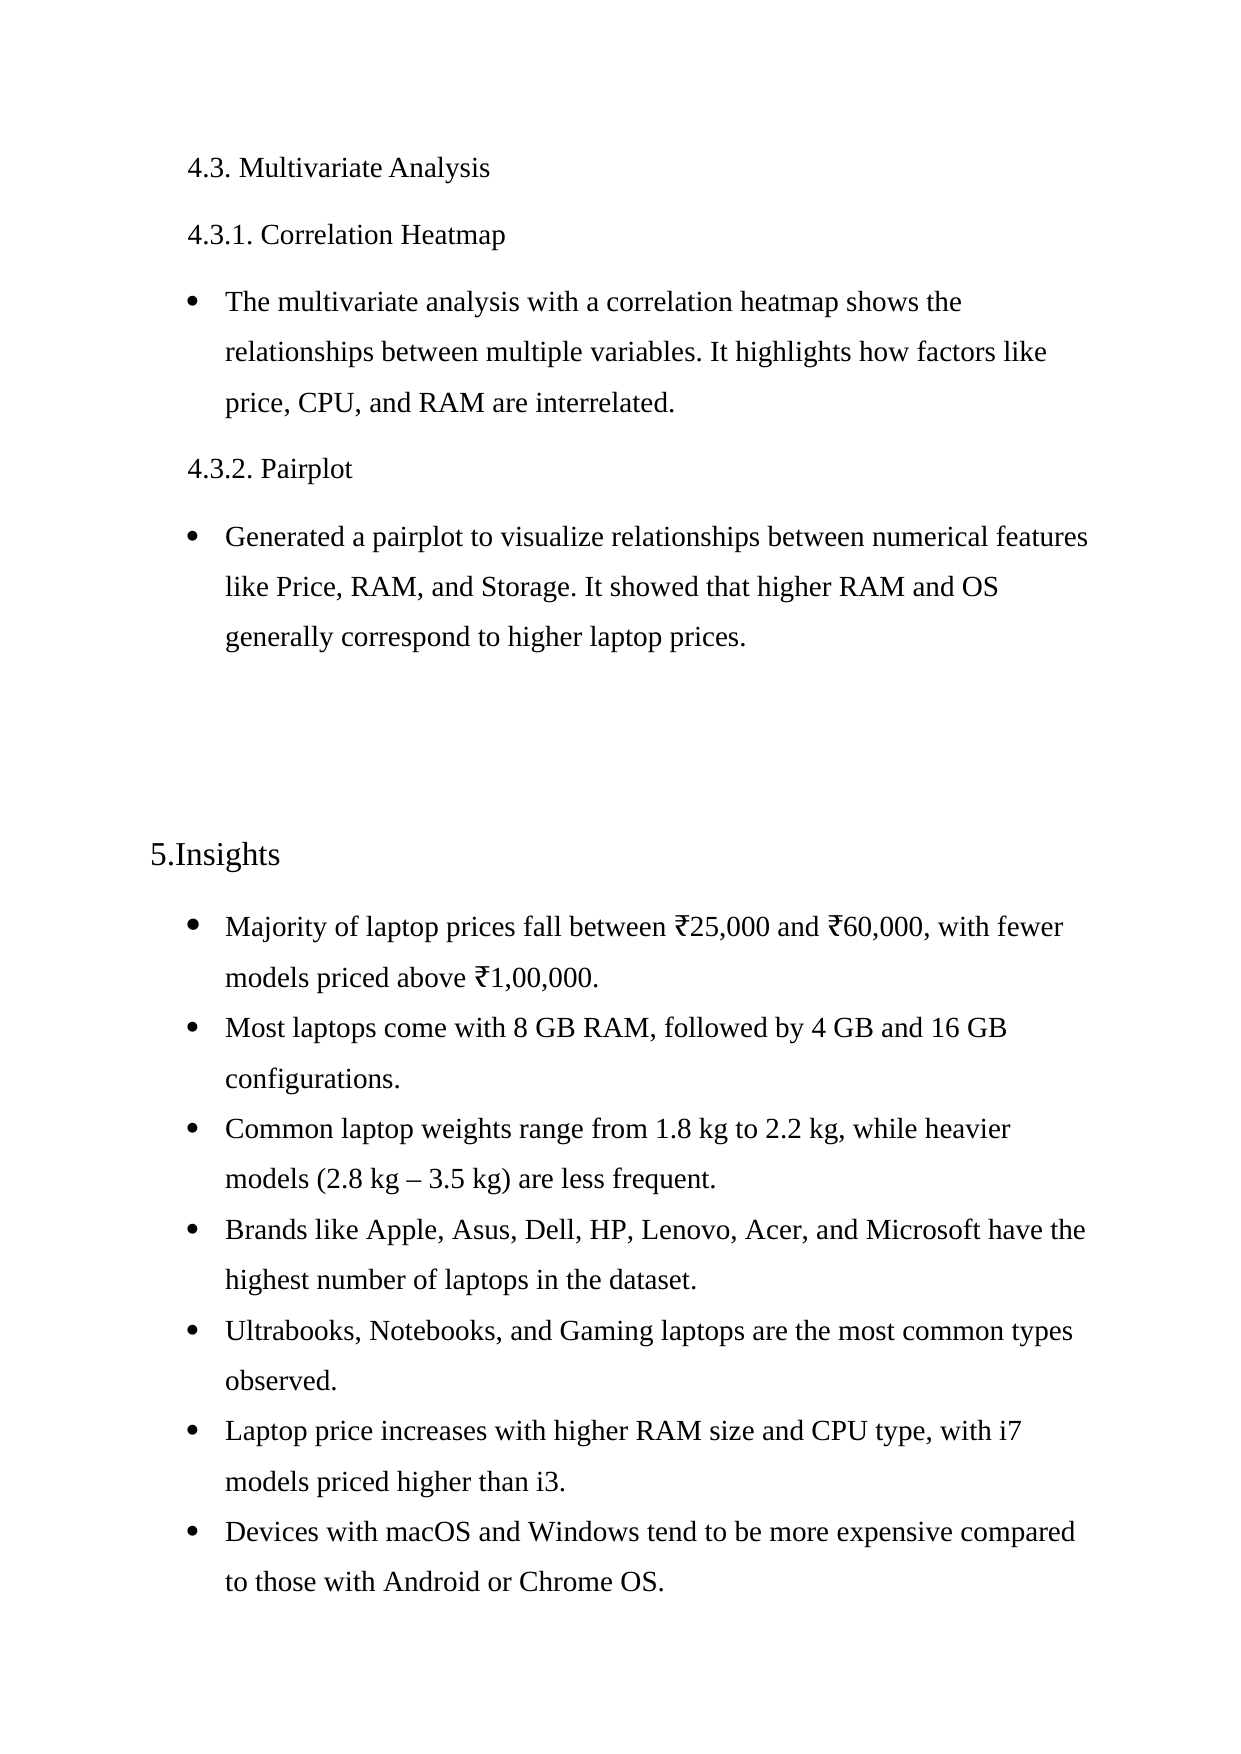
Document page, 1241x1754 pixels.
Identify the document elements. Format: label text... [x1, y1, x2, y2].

list Common laptop weights range from 1.8 kg to 2.2 kg, while heavier models (2.8 kg – 3.5 kg) are less frequent. [187, 1111, 1090, 1195]
list Brands like Apple, Asus, Dell, HP, Lenovo, Acer, and Microsoft have the highest number of laptops in the dataset. [187, 1212, 1090, 1296]
text 4.3.1. Correlation Heatmap [187, 217, 1090, 251]
list Laptop price increases with higher RAM size and CPU type, with i7 models priced higher than i3. [187, 1413, 1090, 1497]
list Devices with macOS and Windows tend to be more expensive compared to those with Android or Chrome OS. [187, 1514, 1090, 1598]
list The multivariate analysis with a correlation heatmap shows the relationships between multiple variables. It highlights how factors like price, CPU, and RAM are interrelated. [187, 284, 1090, 418]
list Generated a pairplot to visualize relationships between numerical features like Price, RAM, and Storage. It showed that higher RAM and OS generally correspond to higher laptop prices. [187, 519, 1090, 653]
list Most laptops come with 8 GB RAM, followed by 4 GB and 16 GB configurations. [187, 1010, 1090, 1094]
list Majority of laptop prices fall between ₹25,000 and ₹60,000, with fewer models priced above ₹1,00,000. [187, 909, 1090, 994]
text 5.Insights [150, 835, 1090, 873]
list Ultrabooks, Notebooks, and Gaming laptops are the most common types observed. [187, 1313, 1090, 1397]
text 4.3.2. Pairplot [187, 452, 1090, 485]
text 4.3. Multivariate Analysis [187, 150, 1090, 183]
